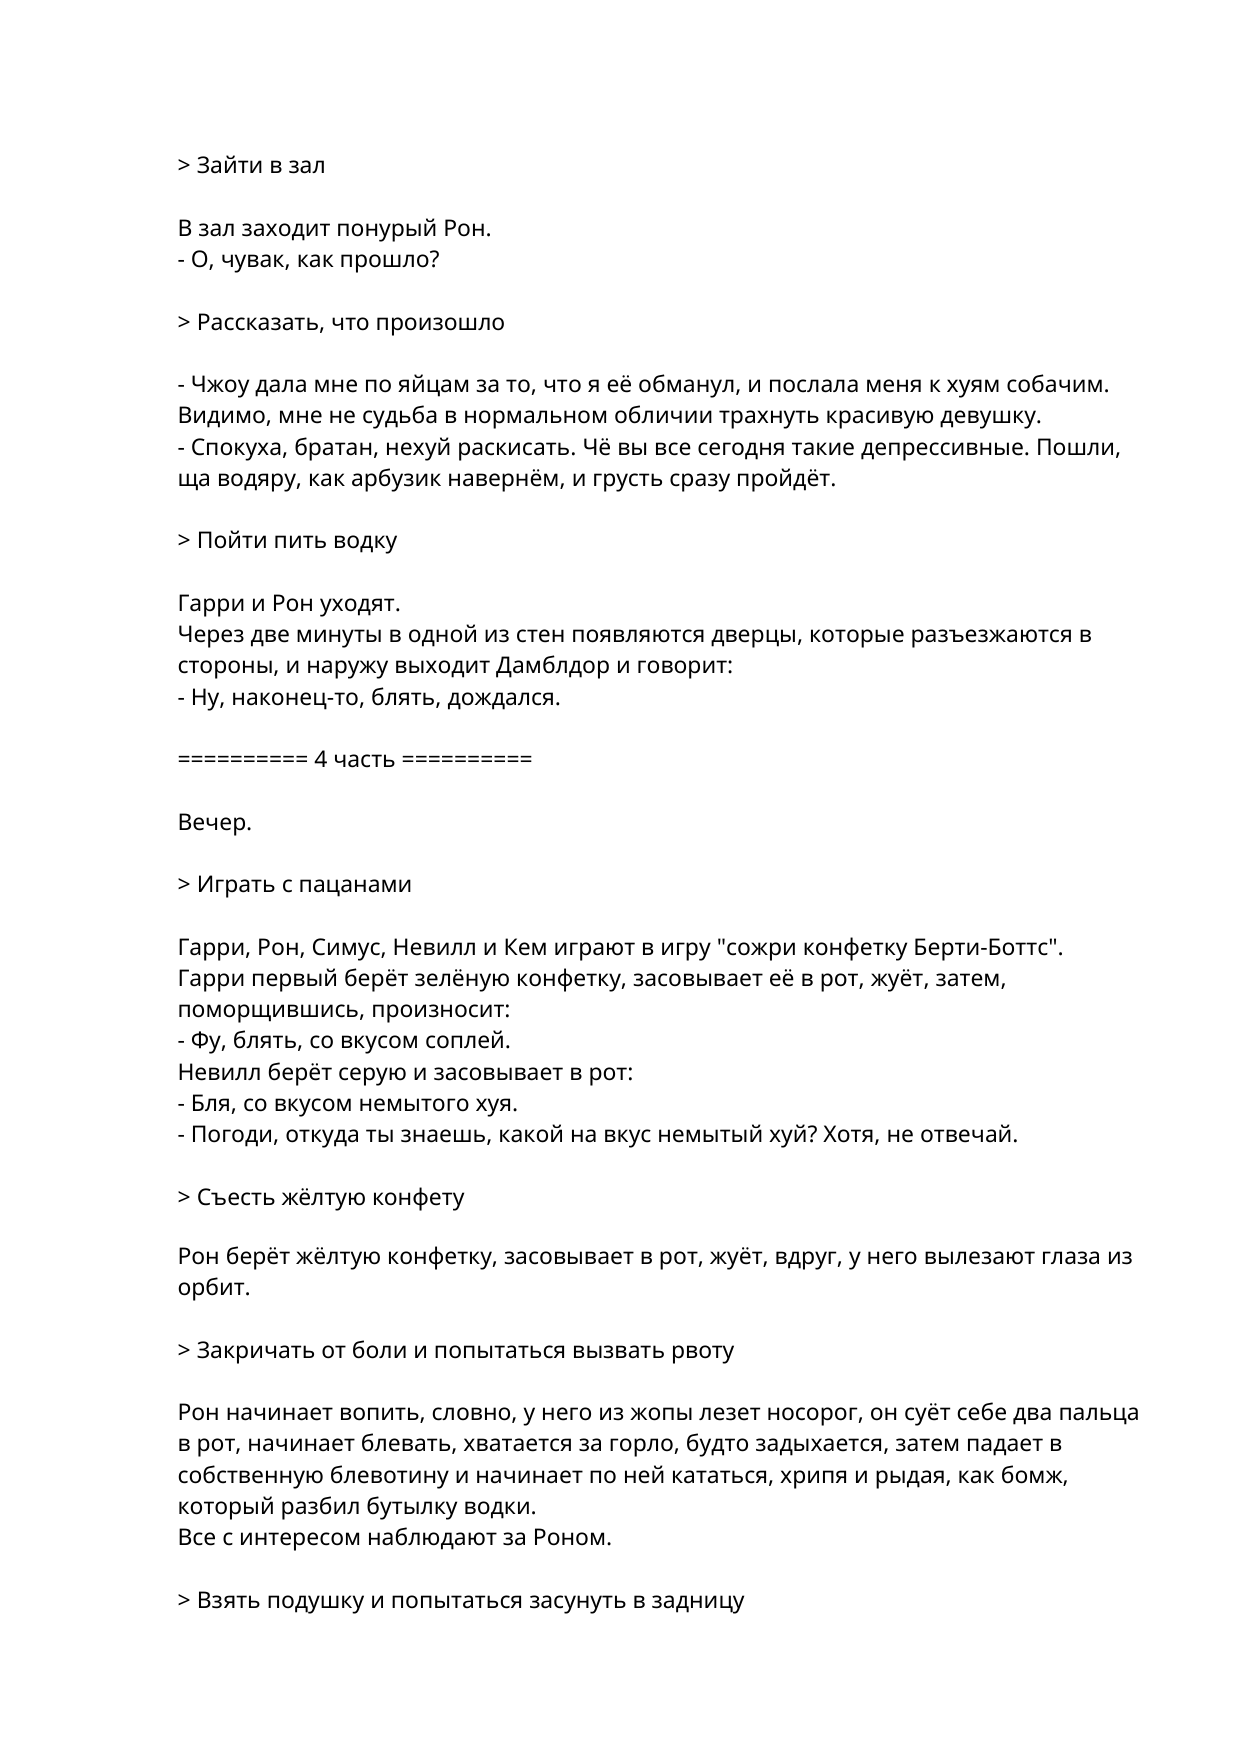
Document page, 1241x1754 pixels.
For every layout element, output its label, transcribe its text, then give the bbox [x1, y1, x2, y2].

text Рон начинает вопить, словно, у него из жопы лезет носорог, он суёт себе два пальца в рот, начинает блевать, хватается за горло, будто задыхается, затем падает в собственную блевотину и начинает по ней кататься, хрипя и рыдая, как бомж, который разбил бутылку водки. [177, 1396, 1152, 1521]
text > Рассказать, что произошло [177, 306, 1152, 337]
text - Погоди, откуда ты знаешь, какой на вкус немытый хуй? Хотя, не отвечай. [177, 1118, 1152, 1149]
text > Съесть жёлтую конфету [177, 1181, 1152, 1212]
text > Играть с пацанами [177, 868, 1152, 899]
text - Спокуха, братан, нехуй раскисать. Чё вы все сегодня такие депрессивные. Пошли, ща водяру, как арбузик навернём, и грусть сразу пройдёт. [177, 431, 1152, 493]
text - Ну, наконец-то, блять, дождался. [177, 681, 1152, 712]
text Невилл берёт серую и засовывает в рот: [177, 1056, 1152, 1087]
text Гарри, Рон, Симус, Невилл и Кем играют в игру "сожри конфетку Берти-Боттс". [177, 931, 1152, 962]
text > Пойти пить водку [177, 524, 1152, 556]
text Рон берёт жёлтую конфетку, засовывает в рот, жуёт, вдруг, у него вылезают глаза из орбит. [177, 1240, 1152, 1302]
text > Зайти в зал [177, 149, 1152, 181]
text > Закричать от боли и попытаться вызвать рвоту [177, 1334, 1152, 1365]
text Через две минуты в одной из стен появляются дверцы, которые разъезжаются в стороны, и наружу выходит Дамблдор и говорит: [177, 618, 1152, 681]
text ========== 4 часть ========== [177, 743, 1152, 774]
text - Бля, со вкусом немытого хуя. [177, 1087, 1152, 1118]
text - Фу, блять, со вкусом соплей. [177, 1024, 1152, 1056]
text В зал заходит понурый Рон. [177, 212, 1152, 243]
text Гарри и Рон уходят. [177, 587, 1152, 618]
text Гарри первый берёт зелёную конфетку, засовывает её в рот, жуёт, затем, поморщившись, произносит: [177, 962, 1152, 1024]
text - О, чувак, как прошло? [177, 243, 1152, 274]
text - Чжоу дала мне по яйцам за то, что я её обманул, и послала меня к хуям собачим. Видимо, мне не судьба в нормальном обличии трахнуть красивую девушку. [177, 368, 1152, 431]
text > Взять подушку и попытаться засунуть в задницу [177, 1584, 1152, 1615]
text Вечер. [177, 806, 1152, 837]
text Все с интересом наблюдают за Роном. [177, 1521, 1152, 1552]
